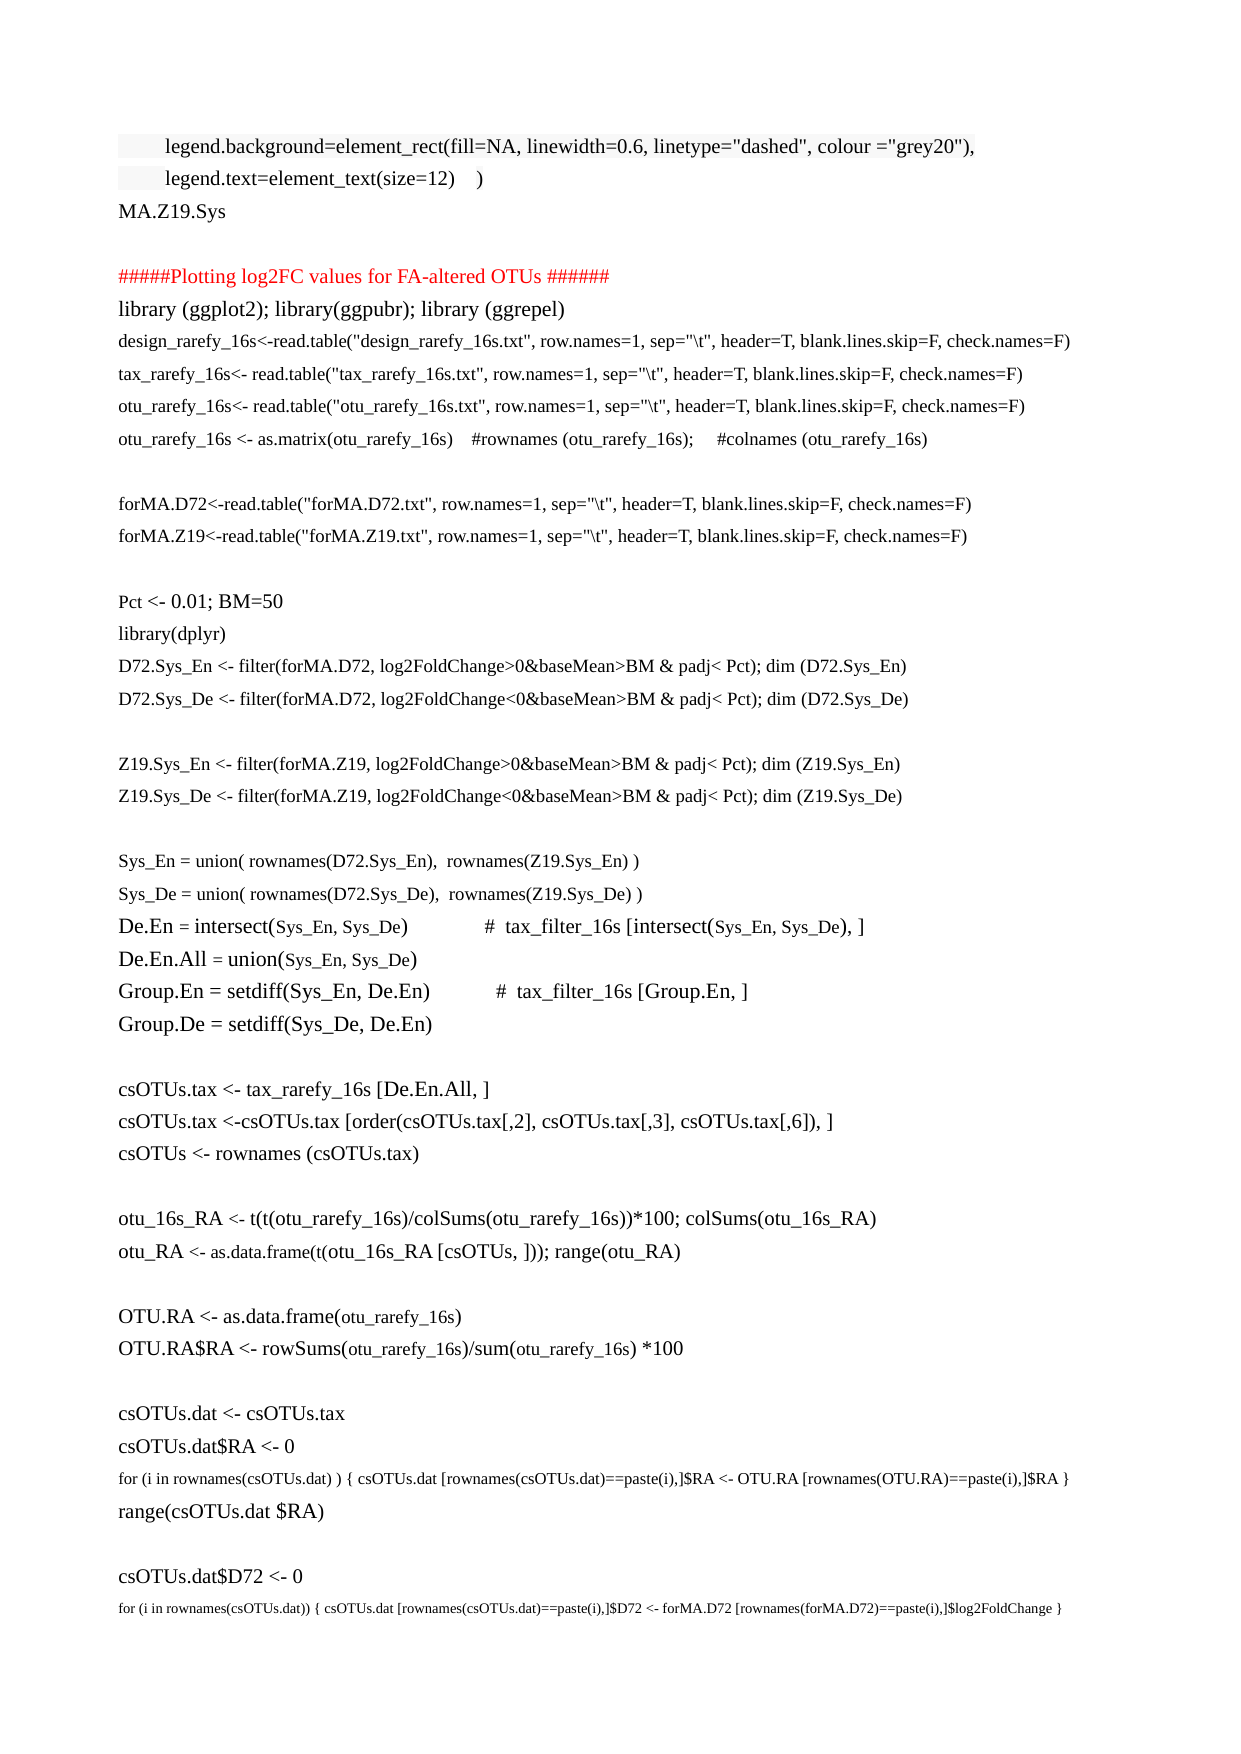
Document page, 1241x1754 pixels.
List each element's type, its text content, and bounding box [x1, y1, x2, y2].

text design_rarefy_16s<-read.table("design_rarefy_16s.txt", row.names=1, sep="\t", header=T, blank.lines.skip=F, check.names=F) [118, 324, 1122, 357]
text MA.Z19.Sys [118, 194, 1122, 227]
text legend.background=element_rect(fill=NA, linewidth=0.6, linetype="dashed", colour ="grey20"), [118, 129, 1122, 162]
text OTU.RA <- as.data.frame(otu_rarefy_16s) [118, 1299, 1122, 1332]
text D72.Sys_En <- filter(forMA.D72, log2FoldChange>0&baseMean>BM & padj< Pct); dim (D72.Sys_En) [118, 649, 1122, 682]
text library(dplyr) [118, 617, 1122, 649]
text for (i in rownames(csOTUs.dat)) { csOTUs.dat [rownames(csOTUs.dat)==paste(i),]$D72 <- forMA.D72 [rownames(forMA.D72)==paste(i),]$log2FoldChange } [118, 1592, 1122, 1624]
text otu_rarefy_16s<- read.table("otu_rarefy_16s.txt", row.names=1, sep="\t", header=T, blank.lines.skip=F, check.names=F) [118, 389, 1122, 422]
text csOTUs.tax <- tax_rarefy_16s [De.En.All, ] [118, 1072, 1122, 1104]
text legend.text=element_text(size=12) ) [118, 162, 1122, 194]
text csOTUs.dat$D72 <- 0 [118, 1559, 1122, 1592]
text Z19.Sys_De <- filter(forMA.Z19, log2FoldChange<0&baseMean>BM & padj< Pct); dim (Z19.Sys_De) [118, 779, 1122, 812]
text forMA.D72<-read.table("forMA.D72.txt", row.names=1, sep="\t", header=T, blank.lines.skip=F, check.names=F) [118, 487, 1122, 519]
text OTU.RA$RA <- rowSums(otu_rarefy_16s)/sum(otu_rarefy_16s) *100 [118, 1332, 1122, 1364]
text Group.De = setdiff(Sys_De, De.En) [118, 1007, 1122, 1039]
text tax_rarefy_16s<- read.table("tax_rarefy_16s.txt", row.names=1, sep="\t", header=T, blank.lines.skip=F, check.names=F) [118, 357, 1122, 389]
text otu_16s_RA <- t(t(otu_rarefy_16s)/colSums(otu_rarefy_16s))*100; colSums(otu_16s_RA) [118, 1202, 1122, 1234]
text for (i in rownames(csOTUs.dat) ) { csOTUs.dat [rownames(csOTUs.dat)==paste(i),]$RA <- OTU.RA [rownames(OTU.RA)==paste(i),]$RA } [118, 1462, 1122, 1494]
text csOTUs <- rownames (csOTUs.tax) [118, 1137, 1122, 1169]
text range(csOTUs.dat $RA) [118, 1494, 1122, 1527]
text Pct <- 0.01; BM=50 [118, 584, 1122, 617]
text csOTUs.dat$RA <- 0 [118, 1429, 1122, 1462]
text library (ggplot2); library(ggpubr); library (ggrepel) [118, 292, 1122, 324]
text Sys_En = union( rownames(D72.Sys_En), rownames(Z19.Sys_En) ) [118, 844, 1122, 877]
text csOTUs.dat <- csOTUs.tax [118, 1397, 1122, 1429]
text forMA.Z19<-read.table("forMA.Z19.txt", row.names=1, sep="\t", header=T, blank.lines.skip=F, check.names=F) [118, 519, 1122, 552]
text csOTUs.tax <-csOTUs.tax [order(csOTUs.tax[,2], csOTUs.tax[,3], csOTUs.tax[,6]), ] [118, 1104, 1122, 1137]
text D72.Sys_De <- filter(forMA.D72, log2FoldChange<0&baseMean>BM & padj< Pct); dim (D72.Sys_De) [118, 682, 1122, 714]
text Z19.Sys_En <- filter(forMA.Z19, log2FoldChange>0&baseMean>BM & padj< Pct); dim (Z19.Sys_En) [118, 747, 1122, 779]
text Sys_De = union( rownames(D72.Sys_De), rownames(Z19.Sys_De) ) [118, 877, 1122, 909]
text otu_RA <- as.data.frame(t(otu_16s_RA [csOTUs, ])); range(otu_RA) [118, 1234, 1122, 1267]
text otu_rarefy_16s <- as.matrix(otu_rarefy_16s) #rownames (otu_rarefy_16s); #colnames (otu_rarefy_16s) [118, 422, 1122, 454]
text Group.En = setdiff(Sys_En, De.En) # tax_filter_16s [Group.En, ] [118, 974, 1122, 1007]
text De.En = intersect(Sys_En, Sys_De) # tax_filter_16s [intersect(Sys_En, Sys_De), ] [118, 909, 1122, 942]
text De.En.All = union(Sys_En, Sys_De) [118, 942, 1122, 974]
text #####Plotting log2FC values for FA-altered OTUs ###### [118, 259, 1122, 292]
